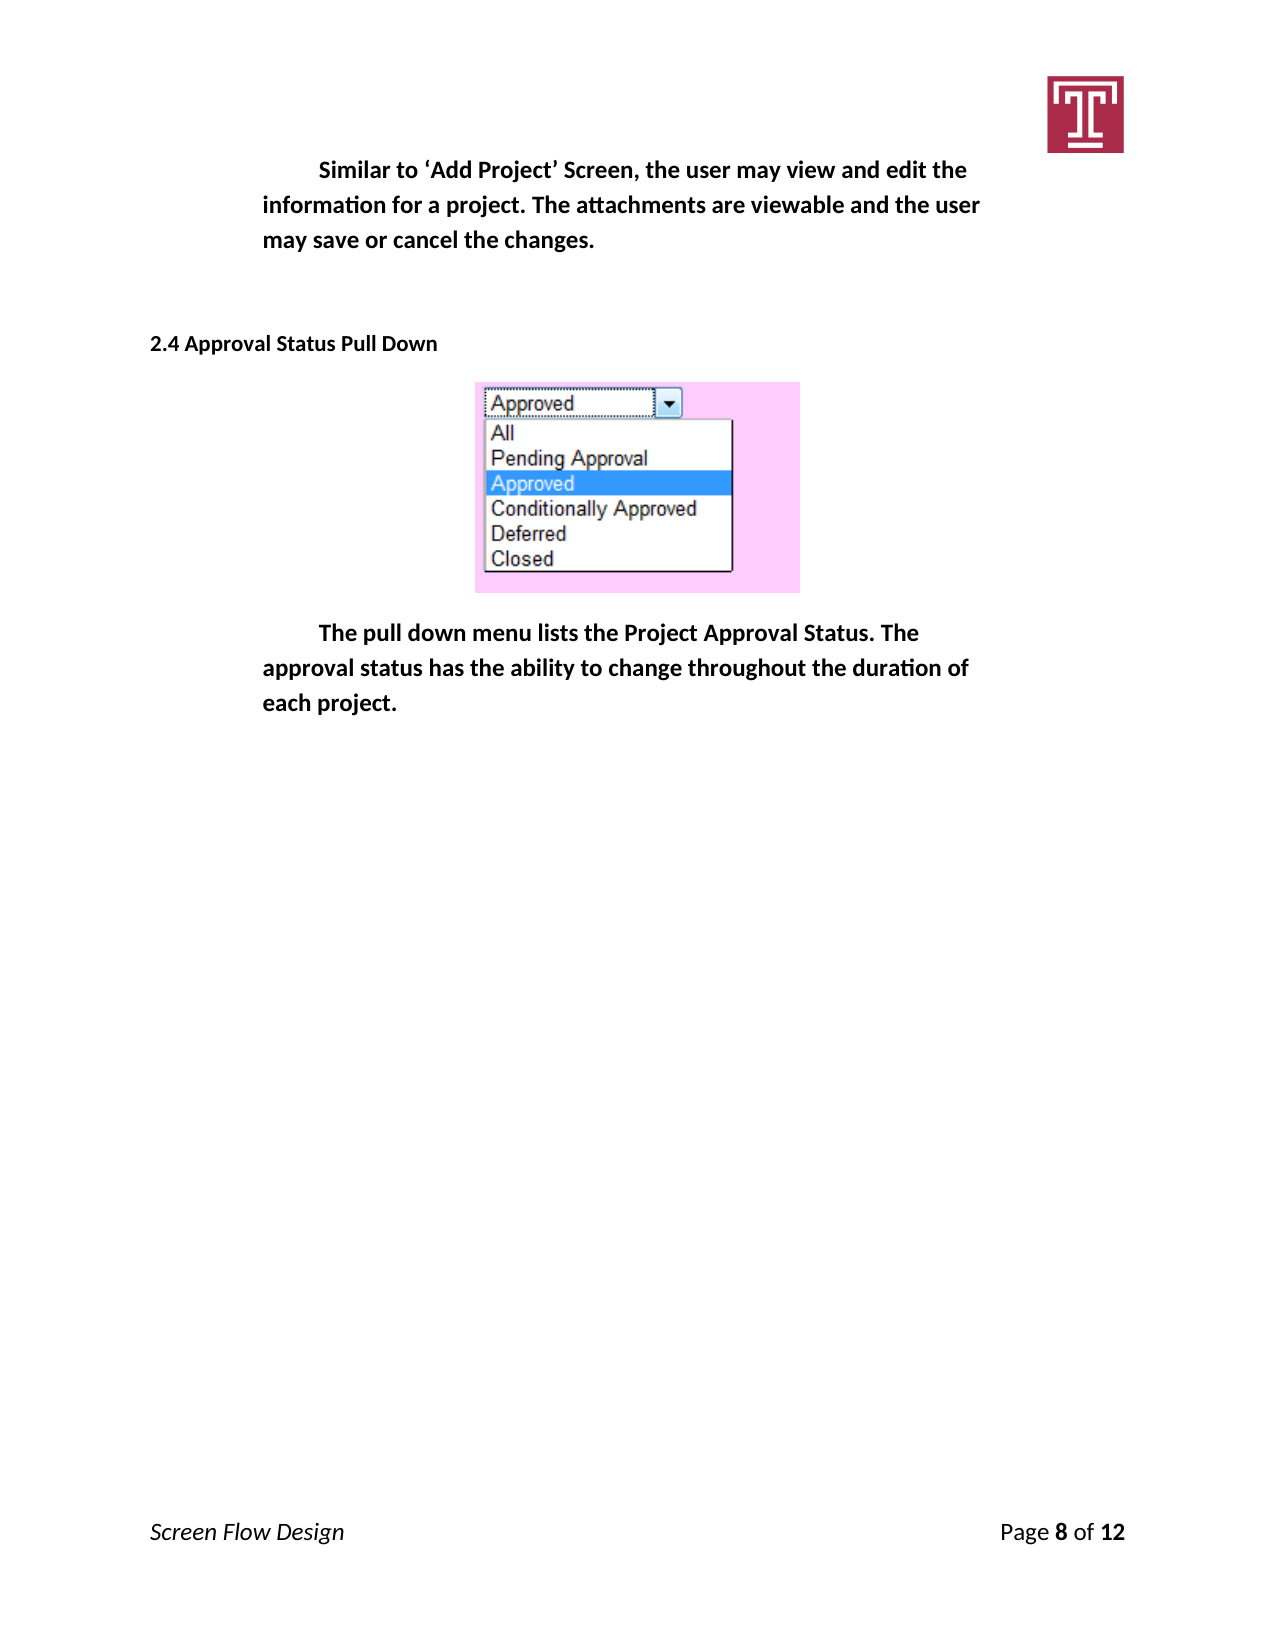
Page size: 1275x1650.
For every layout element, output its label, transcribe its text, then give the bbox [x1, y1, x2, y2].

text The pull down menu lists the Project Approval Status. The approval status has the ability to change throughout the duration of each project. [262, 617, 1012, 718]
picture [475, 382, 801, 593]
text 2.4 Approval Status Pull Down [150, 329, 1125, 357]
text Similar to ‘Add Project’ Screen, the user may view and edit the information for a project. The attachments are viewable and the user may save or cancel the changes. [262, 154, 1012, 255]
picture [1045, 75, 1125, 155]
